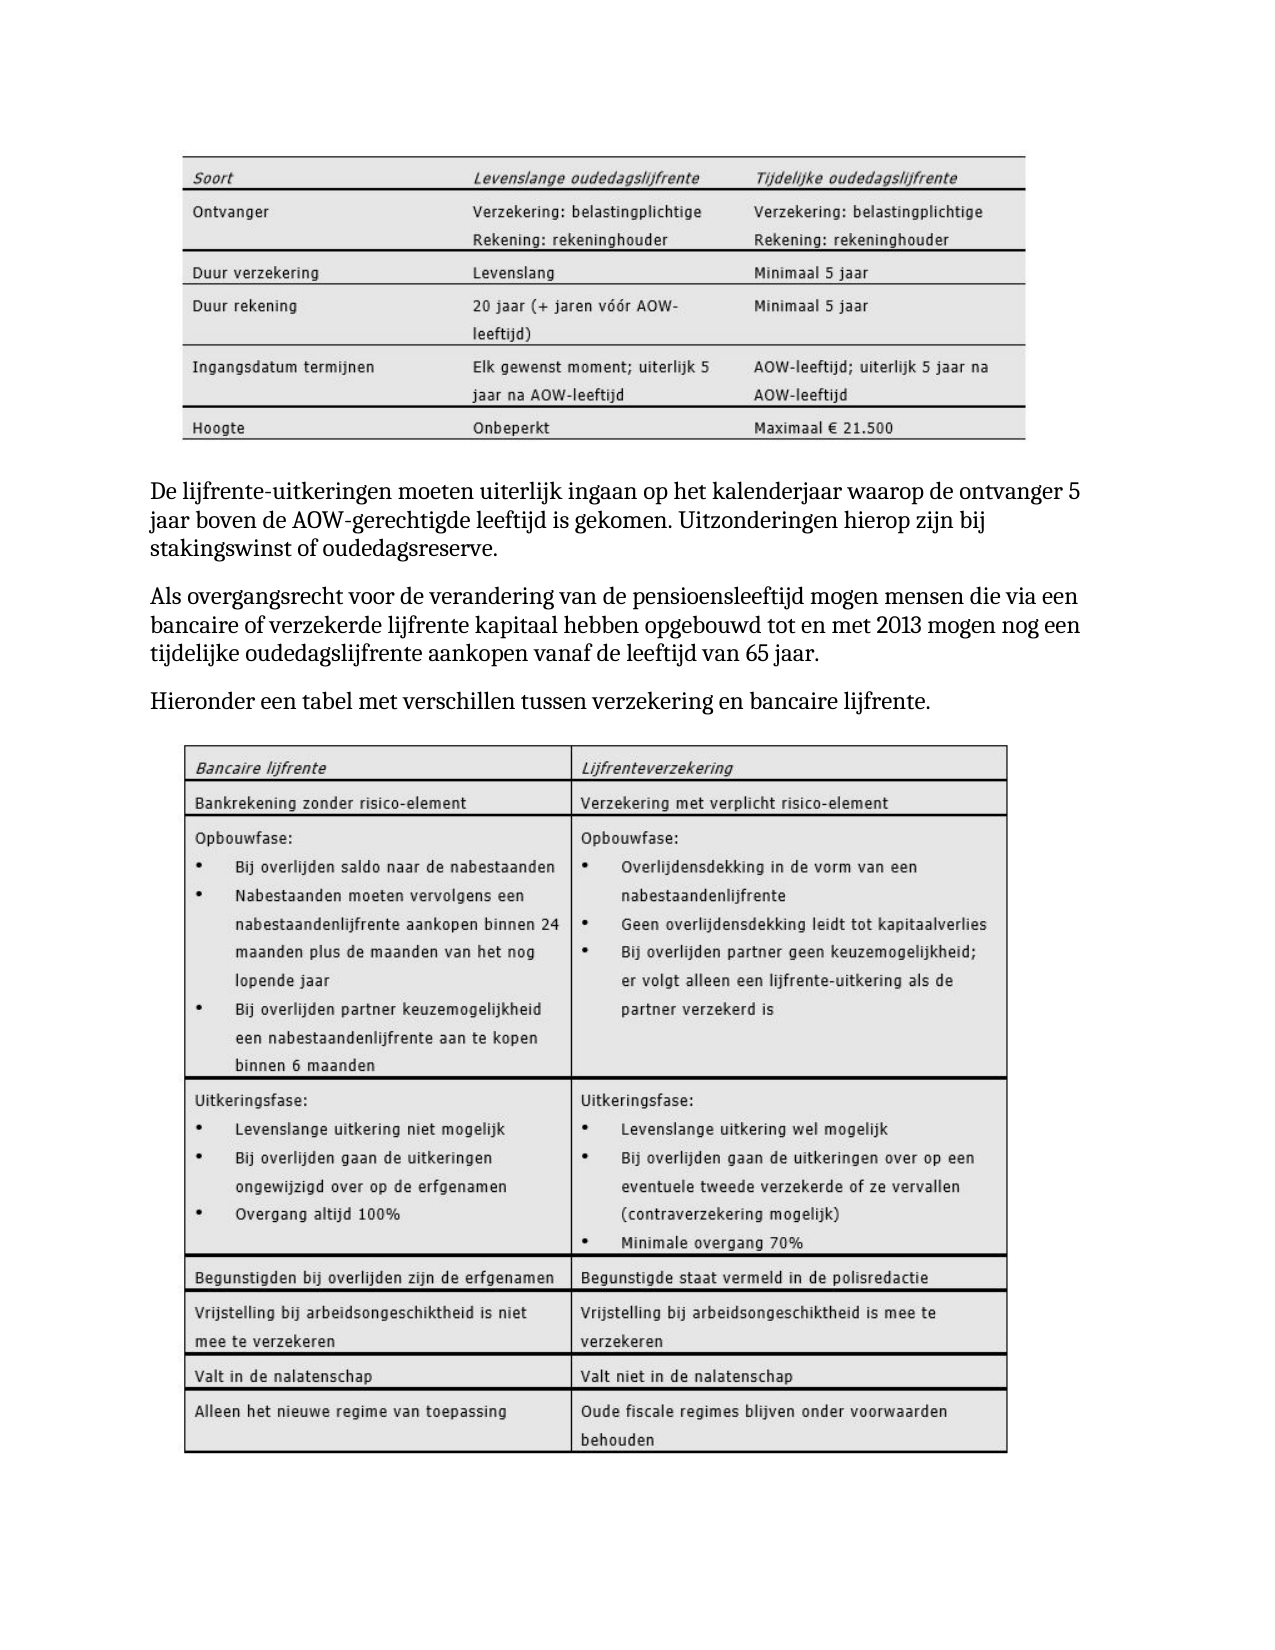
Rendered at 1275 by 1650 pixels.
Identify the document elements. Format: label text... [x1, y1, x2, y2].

text Als overgangsrecht voor de verandering van de pensioensleeftijd mogen mensen die via een bancaire of verzekerde lijfrente kapitaal hebben opgebouwd tot en met 2013 mogen nog een tijdelijke oudedagslijfrente aankopen vanaf de leeftijd van 65 jaar. [150, 582, 1125, 668]
picture [168, 734, 1034, 1472]
text De lijfrente-uitkeringen moeten uiterlijk ingaan op het kalenderjaar waarop de ontvanger 5 jaar boven de AOW-gerechtigde leeftijd is gekomen. Uitzonderingen hierop zijn bij stakingswinst of oudedagsreserve. [150, 477, 1125, 563]
text Hieronder een tabel met verschillen tussen verzekering en bancaire lijfrente. [150, 687, 1125, 716]
picture [168, 150, 1044, 458]
